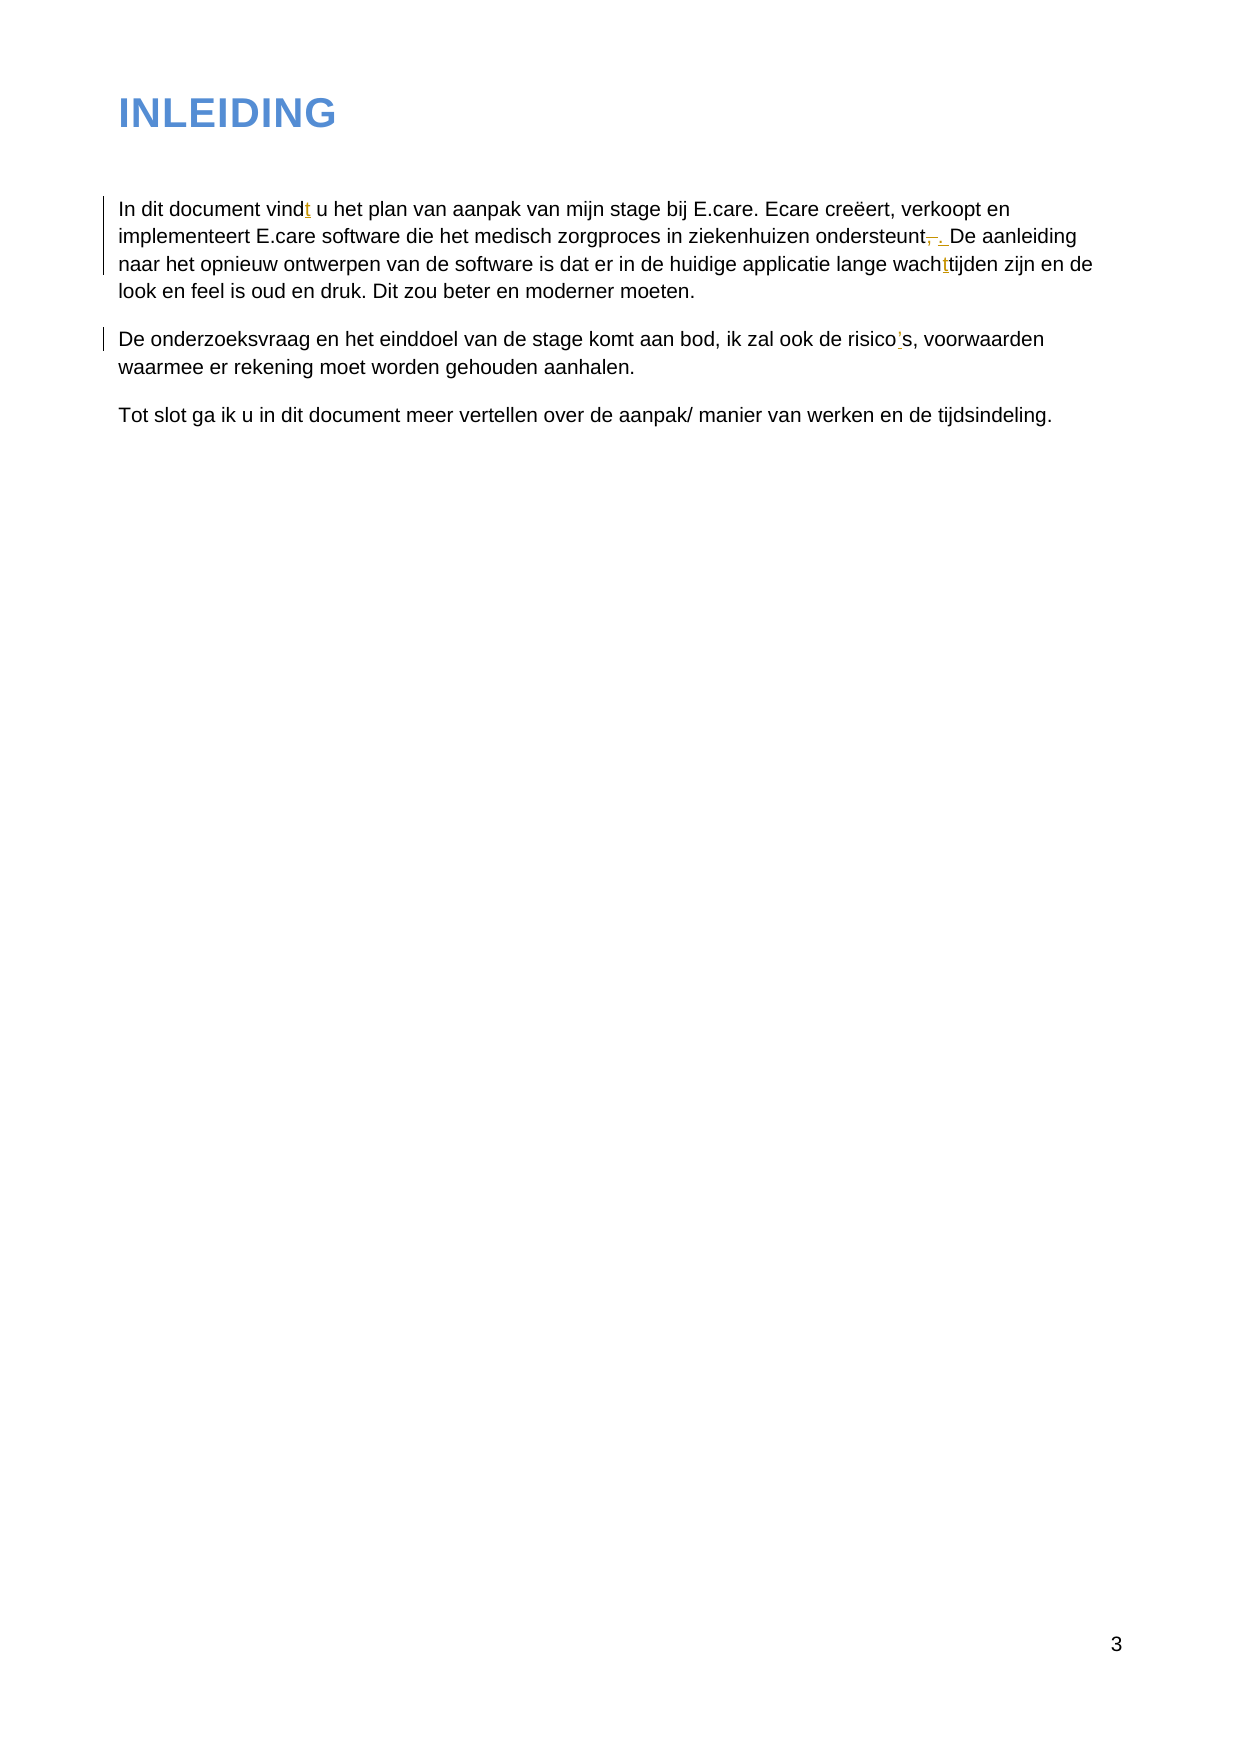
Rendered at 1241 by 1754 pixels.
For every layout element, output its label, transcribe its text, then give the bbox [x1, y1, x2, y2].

text Tot slot ga ik u in dit document meer vertellen over de aanpak/ manier van werken en de tijdsindeling. [118, 403, 1122, 427]
text In dit document vind u het plan van aanpak van mijn stage bij E.care. Ecare creëert, verkoopt en implementeert E.care software die het medisch zorgproces in ziekenhuizen ondersteuntDe aanleiding naar het opnieuw ontwerpen van de software is dat er in de huidige applicatie lange wachtijden zijn en de look en feel is oud en druk. Dit zou beter en moderner moeten. [118, 196, 1122, 303]
subtitle Inleiding [118, 89, 1122, 137]
text De onderzoeksvraag en het einddoel van de stage komt aan bod, ik zal ook de risicos, voorwaarden waarmee er rekening moet worden gehouden aanhalen. [118, 327, 1122, 379]
